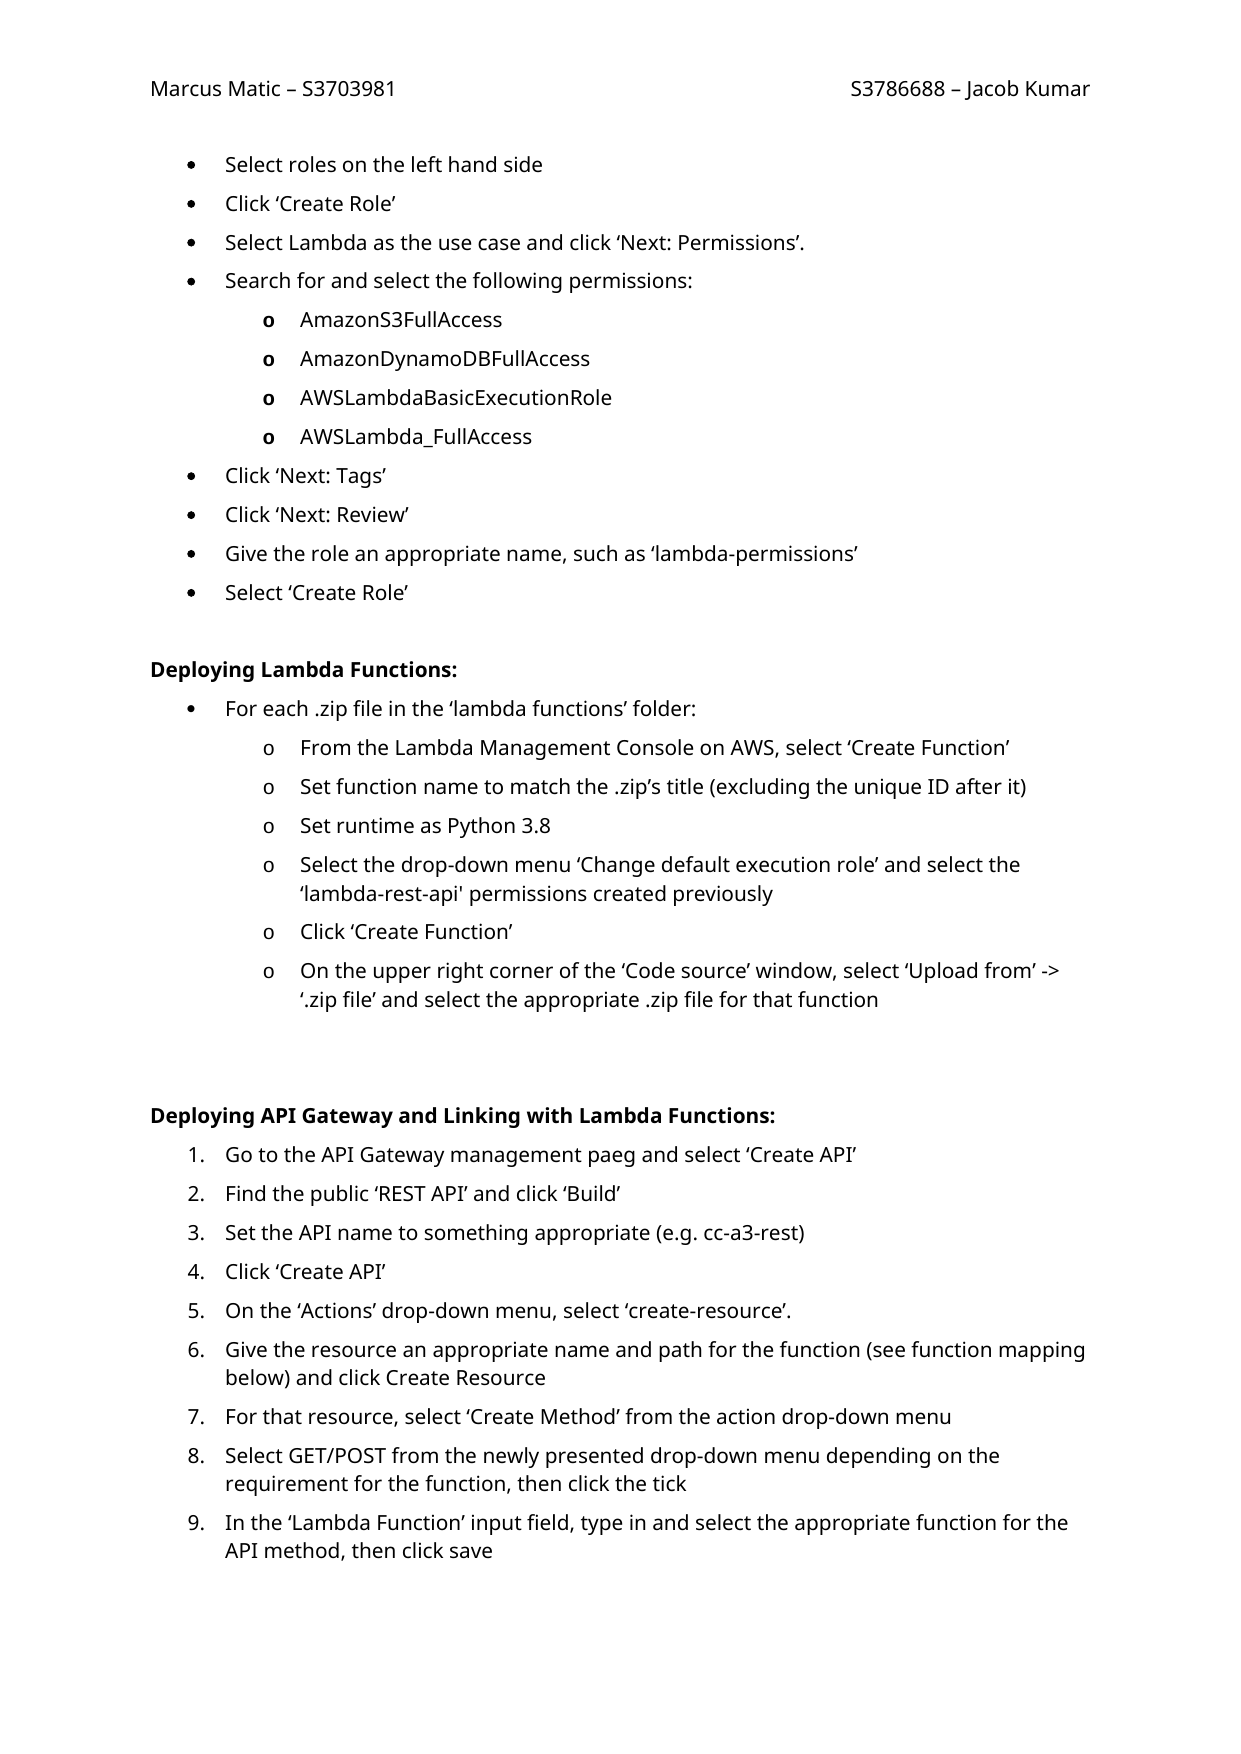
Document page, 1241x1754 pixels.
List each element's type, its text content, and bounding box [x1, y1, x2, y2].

list Select roles on the left hand side [187, 150, 1090, 178]
list Give the resource an appropriate name and path for the function (see function mapping below) and click Create Resource [187, 1335, 1090, 1392]
list Set the API name to something appropriate (e.g. cc-a3-rest) [187, 1218, 1090, 1247]
list From the Lambda Management Console on AWS, select ‘Create Function’ [262, 733, 1090, 762]
list Click ‘Create API’ [187, 1257, 1090, 1285]
list Click ‘Next: Review’ [187, 500, 1090, 528]
list Give the role an appropriate name, such as ‘lambda-permissions’ [187, 539, 1090, 567]
list Click ‘Create Role’ [187, 189, 1090, 217]
list AWSLambdaBasicExecutionRole [262, 383, 1090, 412]
list AmazonS3FullAccess [262, 305, 1090, 334]
list Select Lambda as the use case and click ‘Next: Permissions’. [187, 228, 1090, 256]
list Select ‘Create Role’ [187, 578, 1090, 606]
list Click ‘Next: Tags’ [187, 461, 1090, 490]
list On the ‘Actions’ drop-down menu, select ‘create-resource’. [187, 1296, 1090, 1324]
list Search for and select the following permissions: [187, 267, 1090, 295]
list AmazonDynamoDBFullAccess [262, 344, 1090, 373]
list Set runtime as Python 3.8 [262, 811, 1090, 840]
list AWSLambda_FullAccess [262, 422, 1090, 451]
list Set function name to match the .zip’s title (excluding the unique ID after it) [262, 772, 1090, 801]
list Select the drop-down menu ‘Change default execution role’ and select the ‘lambda-rest-api' permissions created previously [262, 850, 1090, 907]
list For each .zip file in the ‘lambda functions’ folder: [187, 694, 1090, 723]
list Click ‘Create Function’ [262, 917, 1090, 946]
list Go to the API Gateway management paeg and select ‘Create API’ [187, 1140, 1090, 1169]
list For that resource, select ‘Create Method’ from the action drop-down menu [187, 1402, 1090, 1430]
text Deploying Lambda Functions: [150, 656, 1090, 684]
list Select GET/POST from the newly presented drop-down menu depending on the requirement for the function, then click the tick [187, 1441, 1090, 1498]
list Find the public ‘REST API’ and click ‘Build’ [187, 1179, 1090, 1208]
list In the ‘Lambda Function’ input field, type in and select the appropriate function for the API method, then click save [187, 1508, 1090, 1565]
text Deploying API Gateway and Linking with Lambda Functions: [150, 1102, 1090, 1130]
list On the upper right corner of the ‘Code source’ window, select ‘Upload from’ -> ‘.zip file’ and select the appropriate .zip file for that function [262, 956, 1090, 1013]
